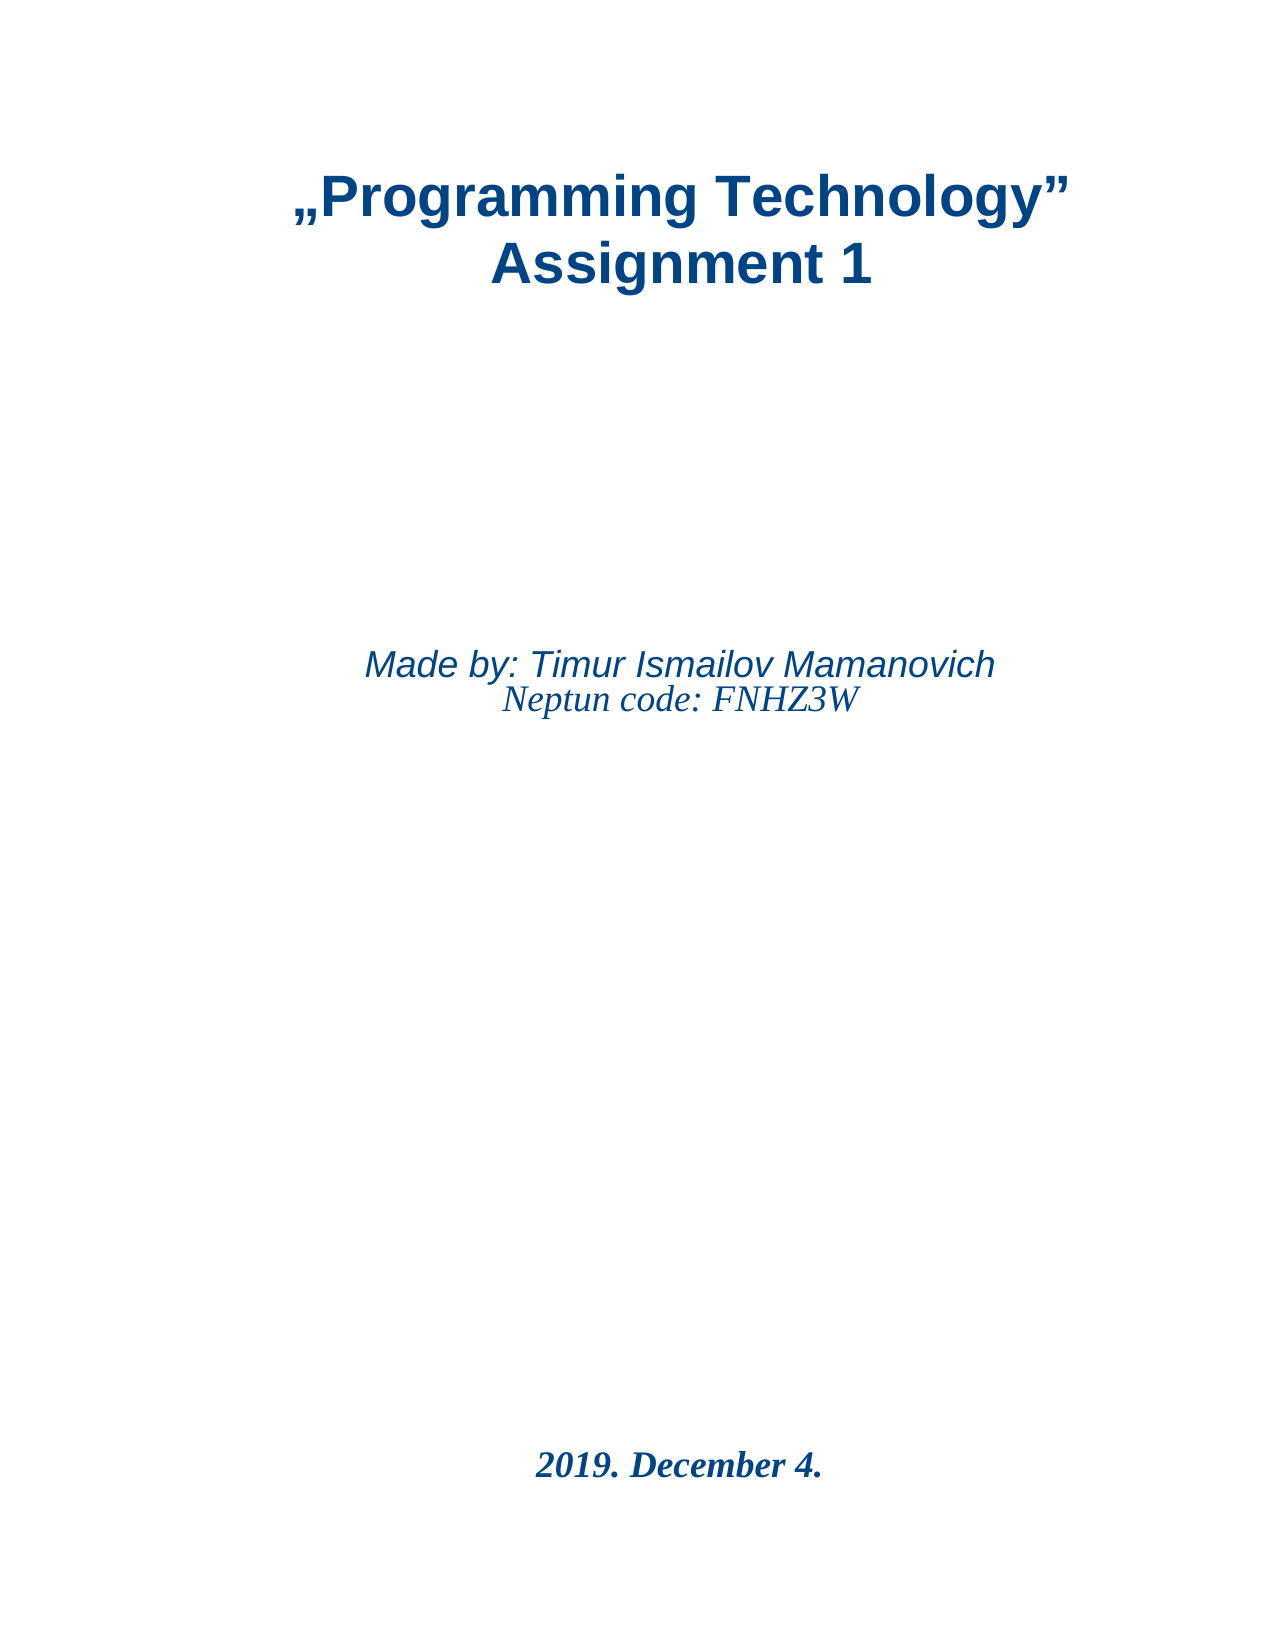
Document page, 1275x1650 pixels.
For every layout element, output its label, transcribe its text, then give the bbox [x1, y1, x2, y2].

subtitle Made by: Timur Ismailov Mamanovich [177, 651, 1186, 684]
text 2019. December 4. [535, 1443, 828, 1486]
text Assignment 1 [177, 228, 1186, 295]
text „Programming Technology” [177, 161, 1186, 228]
subtitle Neptun code: FNHZ3W [177, 684, 1186, 718]
